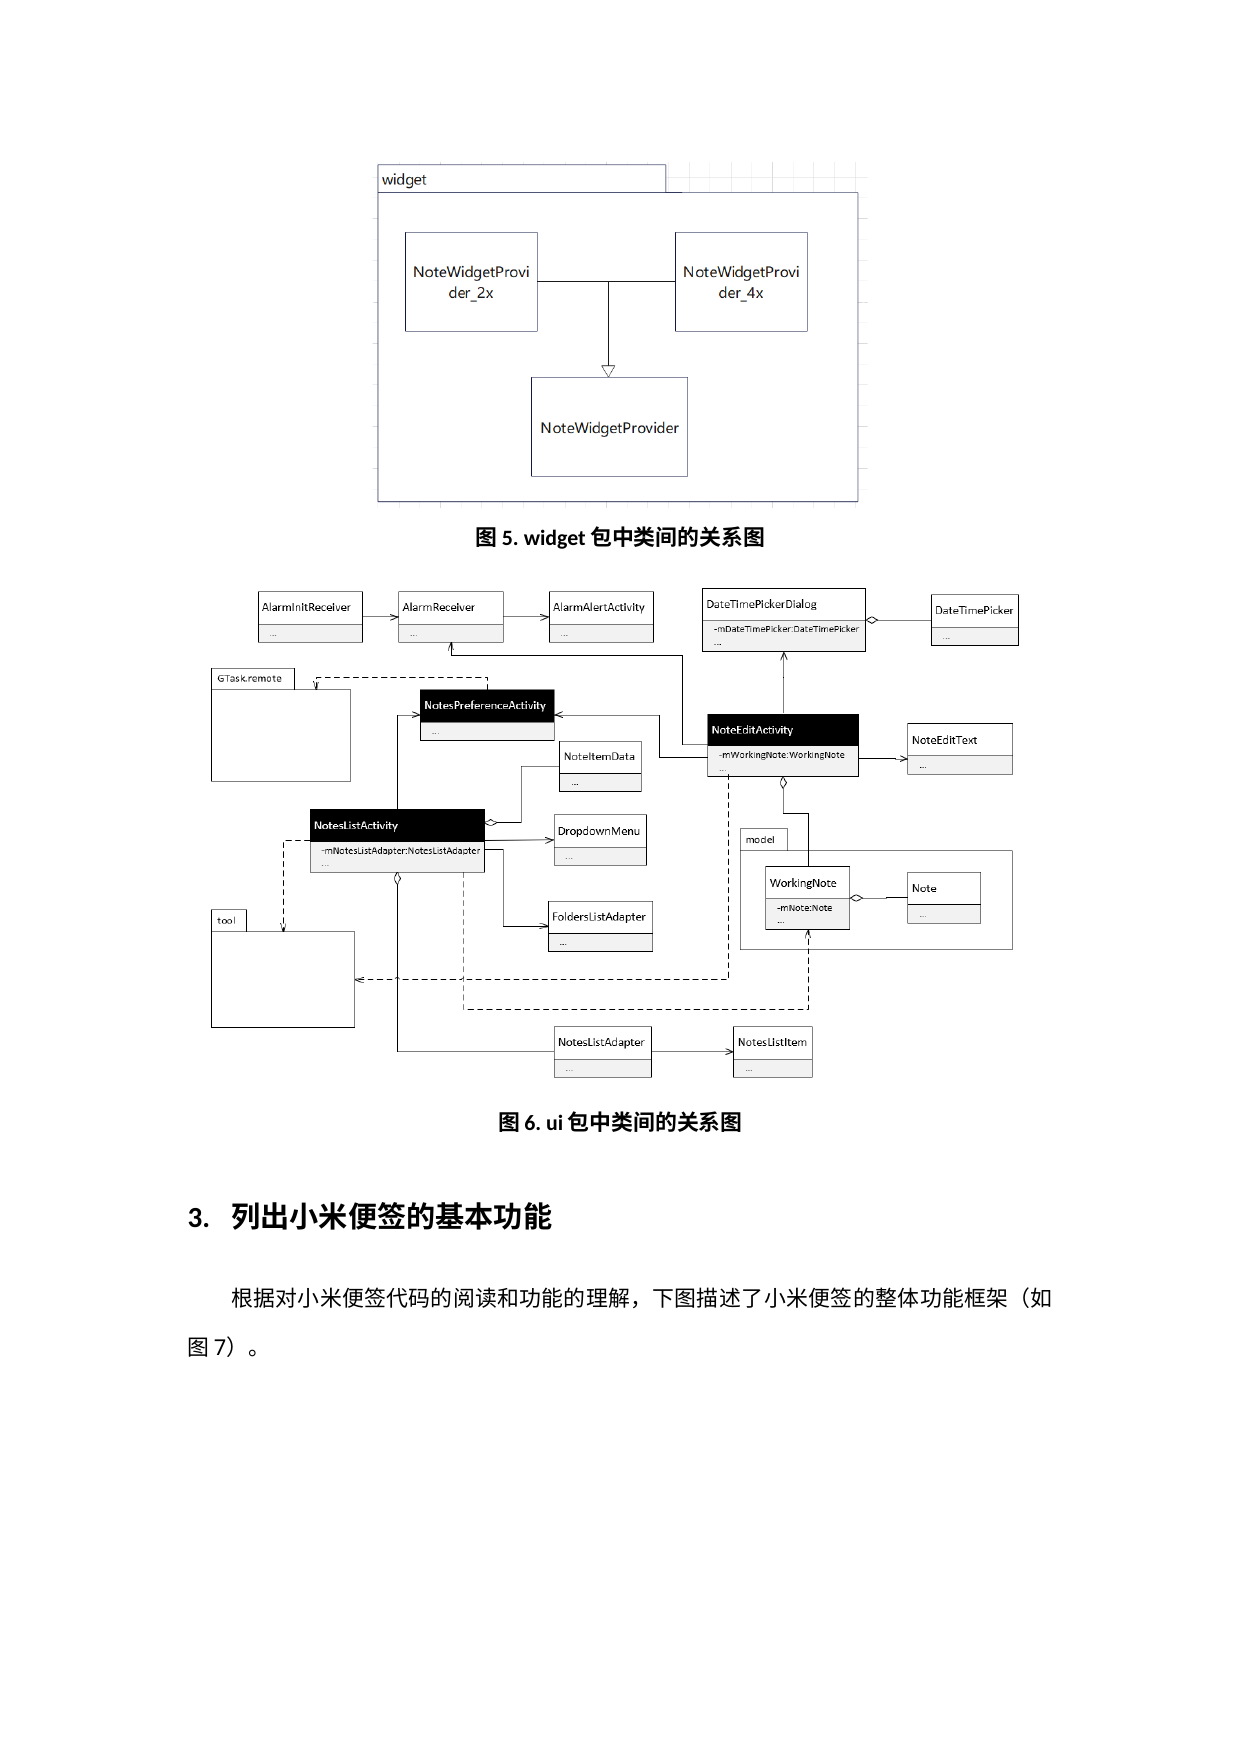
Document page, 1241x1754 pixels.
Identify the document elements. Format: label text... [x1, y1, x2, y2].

picture [372, 162, 868, 508]
text 图5. widget包中类间的关系图 [187, 519, 1053, 552]
text 图6. ui包中类间的关系图 [187, 1104, 1053, 1137]
picture [187, 584, 1053, 1092]
text 根据对小米便签代码的阅读和功能的理解，下图描述了小米便签的整体功能框架（如图7）。 [187, 1281, 1053, 1362]
subtitle 列出小米便签的基本功能 [187, 1182, 1053, 1247]
